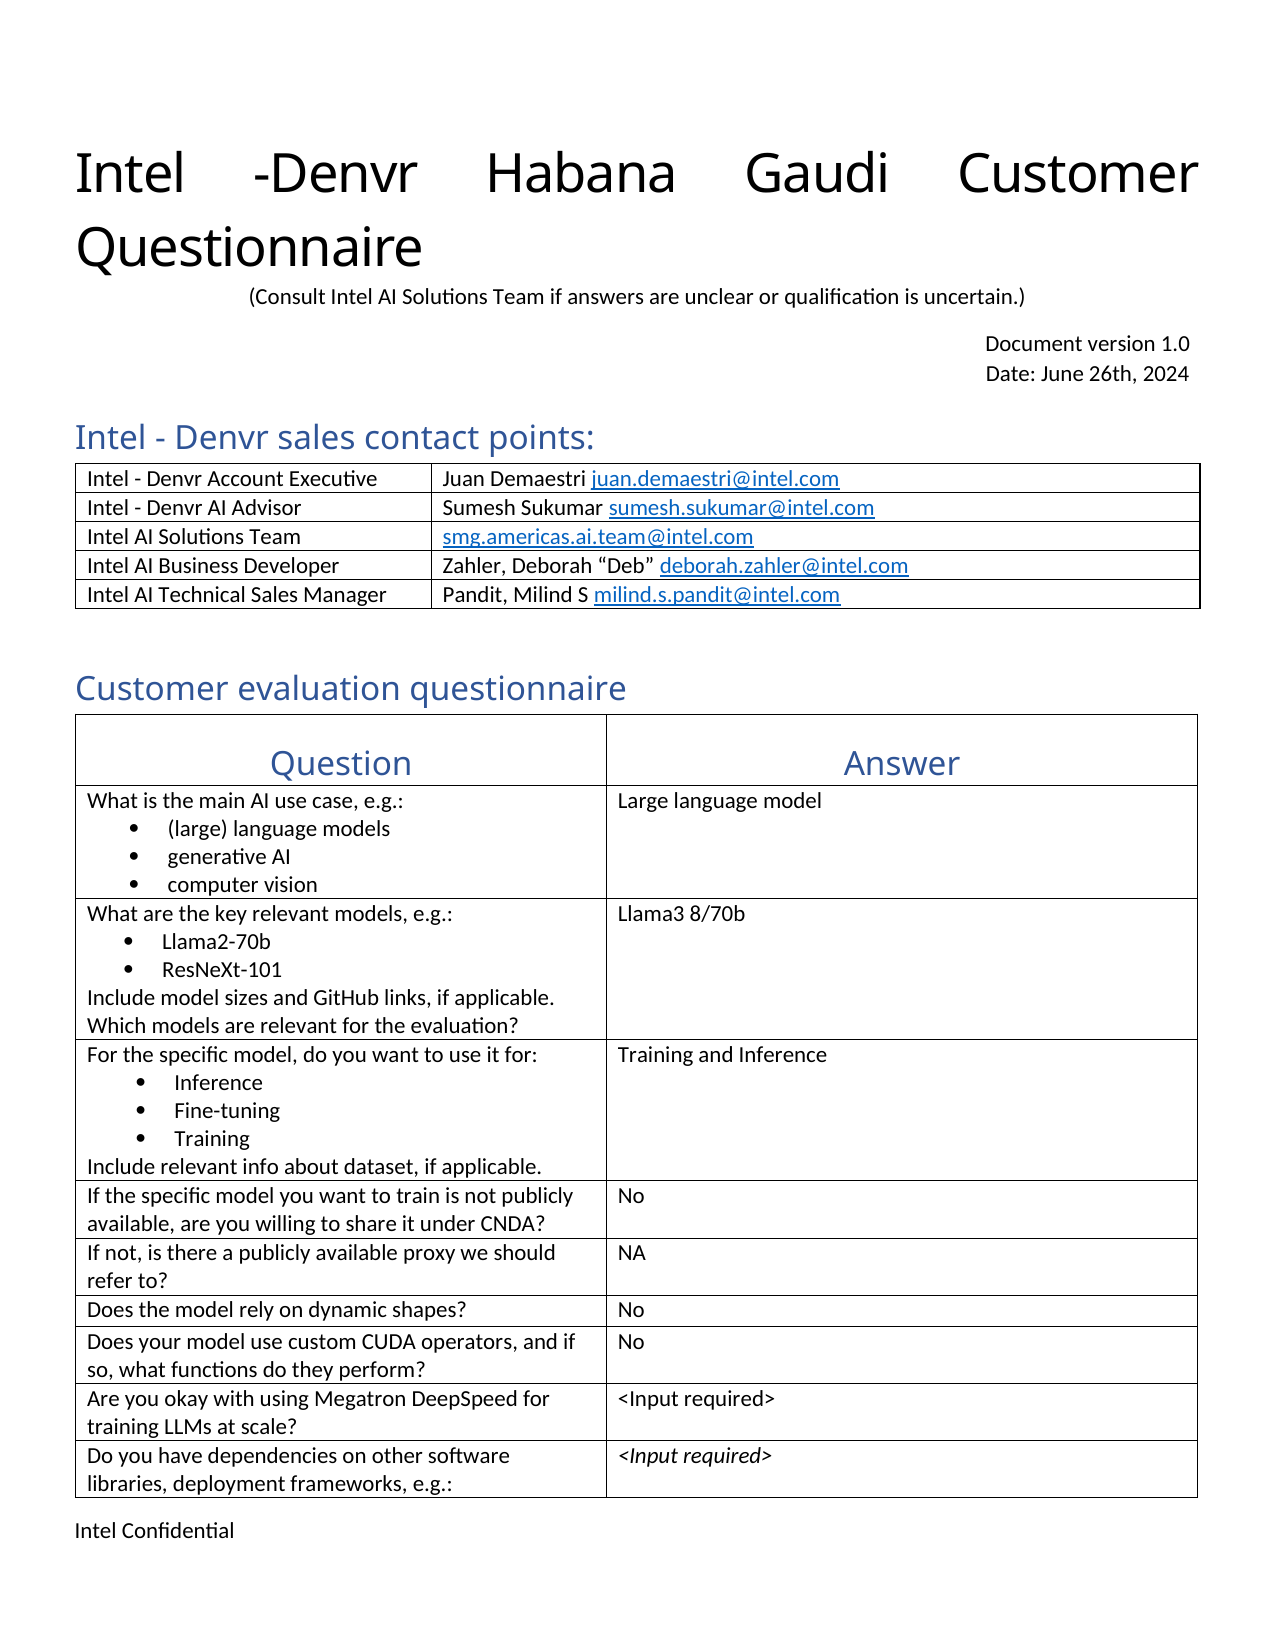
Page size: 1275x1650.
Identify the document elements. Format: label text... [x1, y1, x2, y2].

table_cell <Input required> [607, 1441, 1197, 1497]
text Date: June 26th, 2024 [900, 359, 1200, 387]
table_cell If the specific model you want to train is not publicly available, are you willing to share it under CNDA? [76, 1181, 606, 1237]
table_cell NA [607, 1239, 1197, 1294]
table_cell Zahler, Deborah “Deb” deborah.zahler@intel.com [432, 551, 1199, 579]
table_cell Sumesh Sukumar sumesh.sukumar@intel.com [432, 493, 1199, 521]
subtitle Intel - Denvr sales contact points: [75, 414, 1200, 459]
table_cell If not, is there a publicly available proxy we should refer to? [76, 1239, 606, 1294]
table_cell Intel - Denvr AI Advisor [76, 493, 431, 521]
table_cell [76, 1441, 606, 1497]
table_cell No [607, 1296, 1197, 1326]
table_cell For the specific model, do you want to use it for: Inference Fine-tuning Training Include relevant info about dataset, if applicable. [76, 1040, 606, 1180]
table_cell Intel AI Solutions Team [76, 522, 431, 550]
title Intel -Denvr Habana Gaudi Customer Questionnaire [75, 134, 1200, 282]
table_header Intel - Denvr Account Executive [76, 464, 431, 492]
table_cell No [607, 1327, 1197, 1383]
table_cell Are you okay with using Megatron DeepSpeed for training LLMs at scale? [76, 1384, 606, 1440]
table_cell Llama3 8/70b [607, 899, 1197, 1039]
table_cell Intel AI Business Developer [76, 551, 431, 579]
table_cell What are the key relevant models, e.g.: Llama2-70b ResNeXt-101 Include model sizes and GitHub links, if applicable. Which models are relevant for the evaluation? [76, 899, 606, 1039]
table_header Answer [607, 715, 1197, 785]
table_cell <Input required> [607, 1384, 1197, 1440]
table_cell Does your model use custom CUDA operators, and if so, what functions do they perform? [76, 1327, 606, 1383]
text Document version 1.0 [900, 329, 1200, 357]
table_header Question [76, 715, 606, 785]
table_cell Intel AI Technical Sales Manager [76, 580, 431, 608]
table_cell smg.americas.ai.team@intel.com [432, 522, 1199, 550]
table_cell What is the main AI use case, e.g.: (large) language models generative AI computer vision [76, 786, 606, 898]
subtitle Customer evaluation questionnaire [75, 664, 1200, 710]
table_cell Large language model [607, 786, 1197, 898]
table_cell No [607, 1181, 1197, 1237]
table_cell Pandit, Milind S milind.s.pandit@intel.com [432, 580, 1199, 608]
table_cell Does the model rely on dynamic shapes? [76, 1296, 606, 1326]
text (Consult Intel AI Solutions Team if answers are unclear or qualification is uncertain.) [75, 282, 1200, 310]
table_header Juan Demaestri juan.demaestri@intel.com [432, 464, 1199, 492]
table_cell Training and Inference [607, 1040, 1197, 1180]
